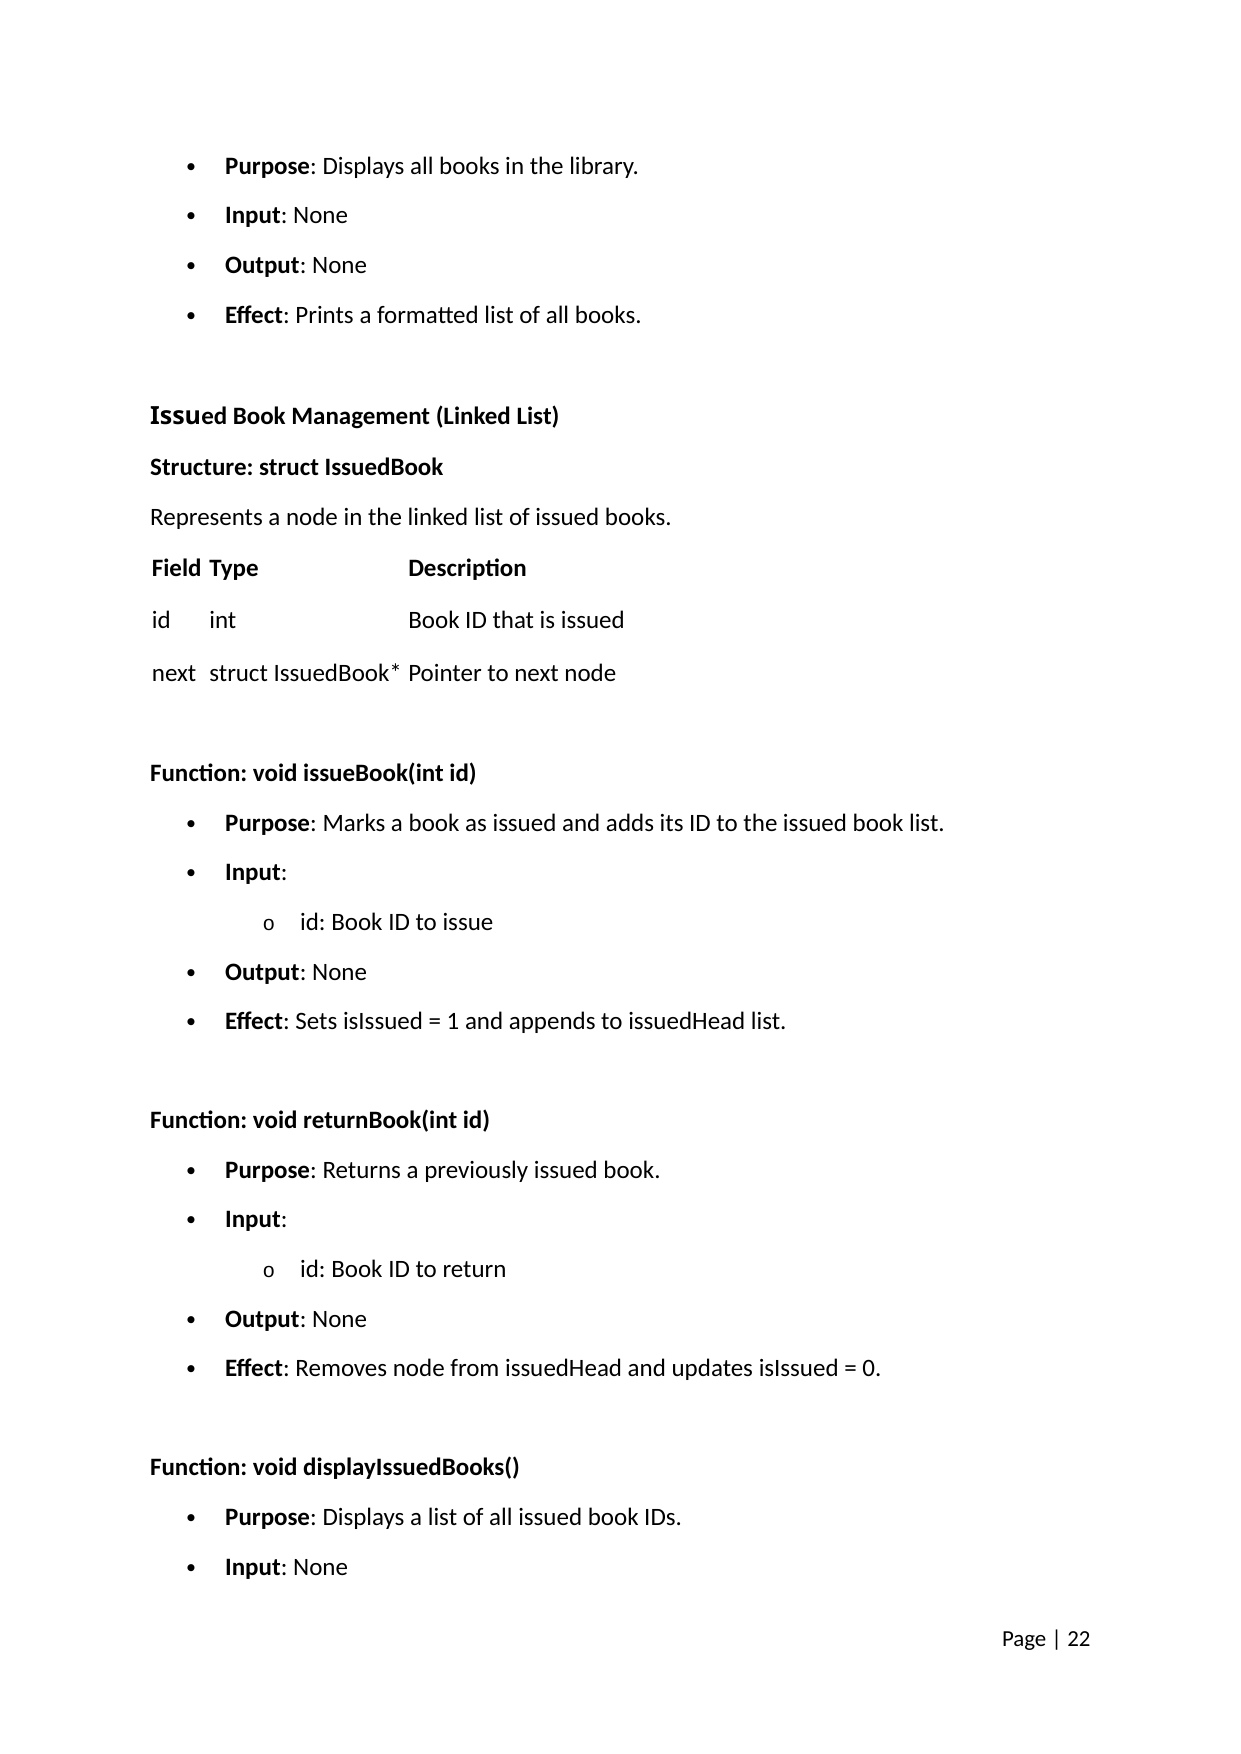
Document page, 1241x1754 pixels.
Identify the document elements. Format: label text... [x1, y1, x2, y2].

table_cell Book ID that is issued [406, 603, 631, 655]
table_header Type [208, 551, 406, 603]
table_cell int [208, 603, 406, 655]
text Function: void displayIssuedBooks() [150, 1451, 1090, 1482]
list Effect: Removes node from issuedHead and updates isIssued = 0. [187, 1352, 1090, 1383]
table_cell id [150, 603, 207, 655]
table_cell Pointer to next node [406, 655, 631, 708]
list Output: None [187, 1303, 1090, 1333]
list Input: [187, 856, 1090, 887]
table_header Field [150, 551, 207, 603]
list Input: [187, 1203, 1090, 1234]
list Output: None [187, 249, 1090, 280]
text Function: void issueBook(int id) [150, 757, 1090, 788]
list Purpose: Returns a previously issued book. [187, 1154, 1090, 1184]
text Structure: struct IssuedBook [150, 451, 1090, 482]
list id: Book ID to issue [262, 906, 1090, 937]
table_cell struct IssuedBook* [208, 655, 406, 708]
list Effect: Sets isIssued = 1 and appends to issuedHead list. [187, 1005, 1090, 1036]
text Issued Book Management (Linked List) [150, 398, 1090, 432]
list Effect: Prints a formatted list of all books. [187, 299, 1090, 329]
list Purpose: Displays a list of all issued book IDs. [187, 1501, 1090, 1532]
text Represents a node in the linked list of issued books. [150, 501, 1090, 531]
table_cell next [150, 655, 207, 708]
list Output: None [187, 956, 1090, 986]
list Input: None [187, 1551, 1090, 1581]
table_header Description [406, 551, 631, 603]
text Function: void returnBook(int id) [150, 1104, 1090, 1135]
list Input: None [187, 199, 1090, 230]
list id: Book ID to return [262, 1253, 1090, 1284]
list Purpose: Marks a book as issued and adds its ID to the issued book list. [187, 807, 1090, 837]
list Purpose: Displays all books in the library. [187, 150, 1090, 181]
